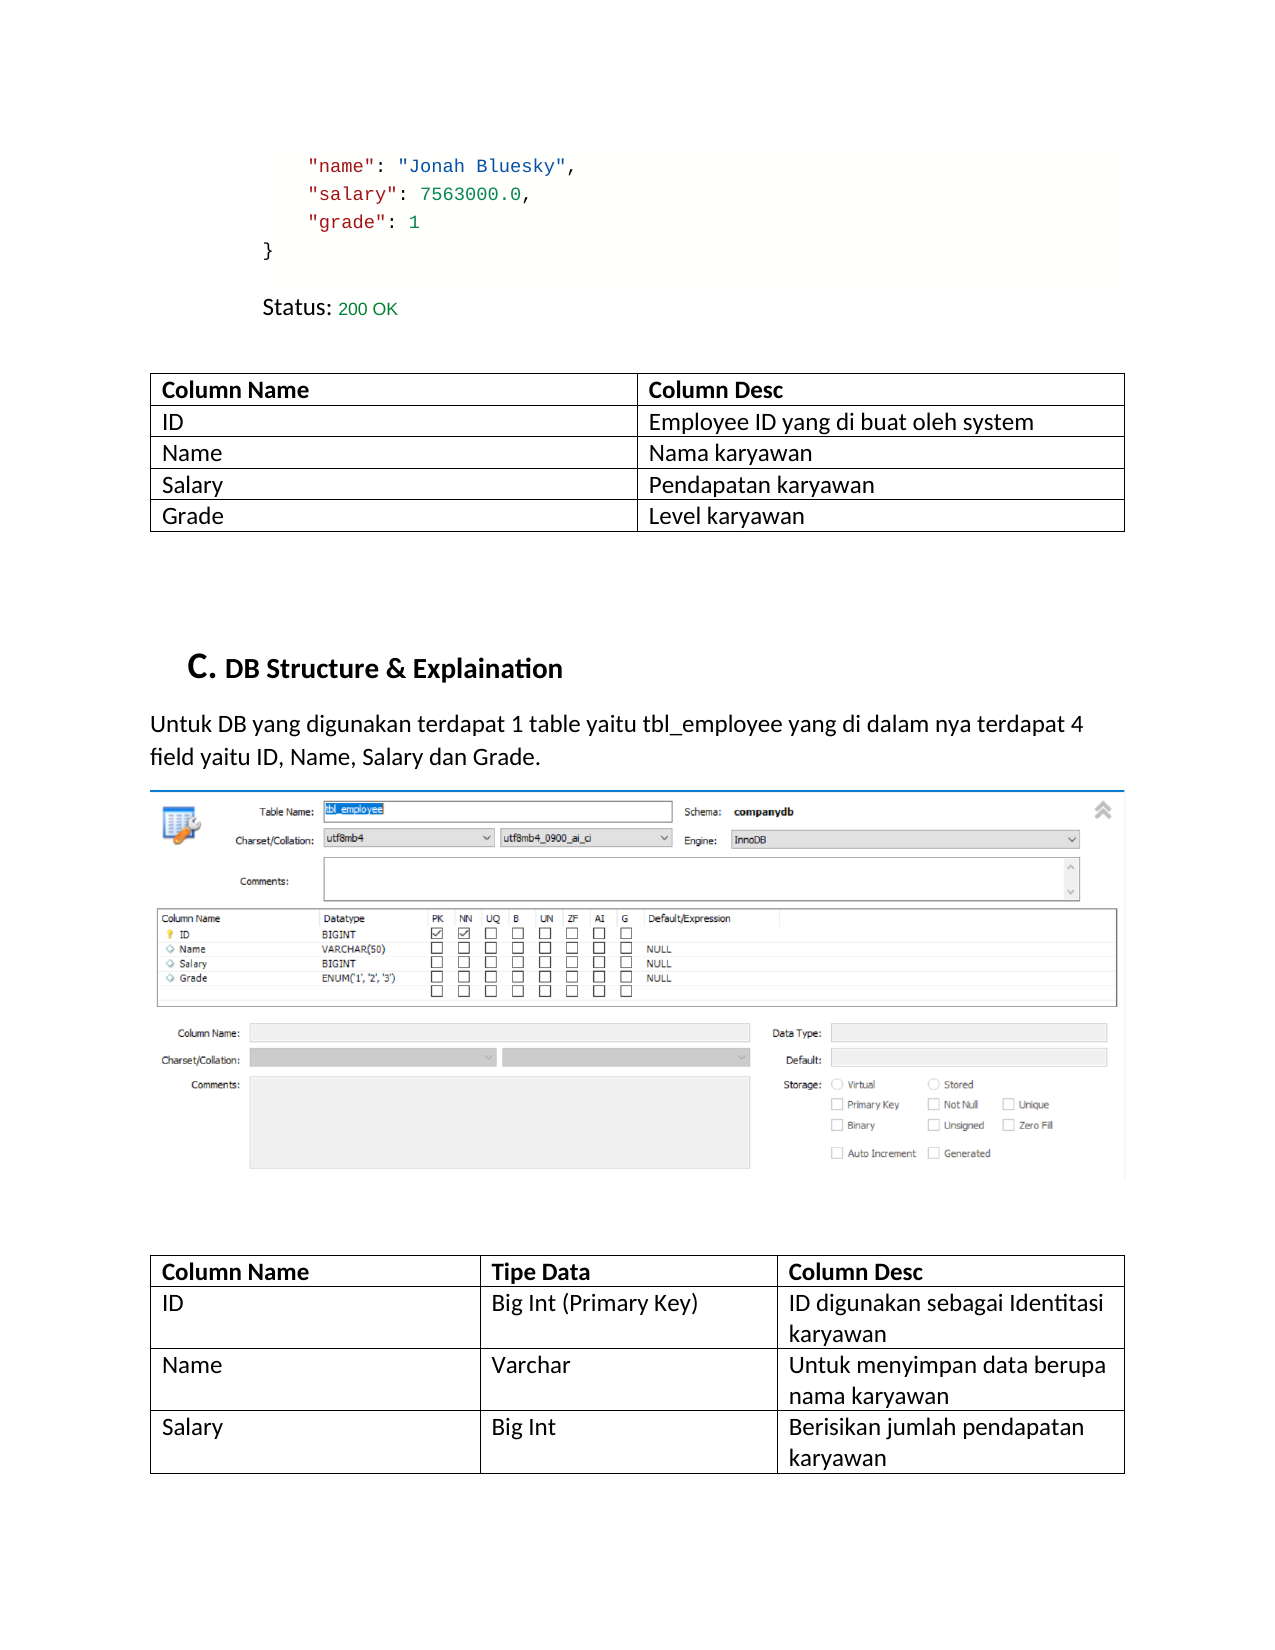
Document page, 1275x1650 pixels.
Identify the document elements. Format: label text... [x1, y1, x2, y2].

table_cell Berisikan jumlah pendapatan karyawan [778, 1411, 1124, 1472]
table_cell Salary [151, 469, 637, 499]
table_cell Pendapatan karyawan [638, 469, 1124, 499]
table_cell Untuk menyimpan data berupa nama karyawan [778, 1349, 1124, 1410]
table_cell ID [151, 406, 637, 436]
table_header Column Desc [778, 1256, 1124, 1286]
text "salary": 7563000.0, [262, 178, 1125, 206]
table_cell Name [151, 437, 637, 468]
text } [262, 234, 1125, 262]
table_header Column Desc [638, 374, 1124, 405]
table_cell ID digunakan sebagai Identitasi karyawan [778, 1287, 1124, 1348]
table_cell Big Int (Primary Key) [481, 1287, 777, 1348]
table_cell Varchar [481, 1349, 777, 1410]
list Status: 200 OK [262, 291, 1125, 321]
table_cell Salary [151, 1411, 480, 1472]
table_cell Level karyawan [638, 500, 1124, 531]
text Untuk DB yang digunakan terdapat 1 table yaitu tbl_employee yang di dalam nya terdapat 4 field yaitu ID, Name, Salary dan Grade. [150, 708, 1125, 772]
table_cell Grade [151, 500, 637, 531]
table_cell Name [151, 1349, 480, 1410]
table_header Tipe Data [481, 1256, 777, 1286]
text "grade": 1 [262, 206, 1125, 234]
text "name": "Jonah Bluesky", [262, 150, 1125, 178]
table_cell Big Int [481, 1411, 777, 1472]
table_header Column Name [151, 1256, 480, 1286]
list DB Structure & Explaination [187, 642, 1125, 688]
picture [150, 790, 1125, 1181]
table_cell Employee ID yang di buat oleh system [638, 406, 1124, 436]
table_header Column Name [151, 374, 637, 405]
table_cell Nama karyawan [638, 437, 1124, 468]
table_cell ID [151, 1287, 480, 1348]
